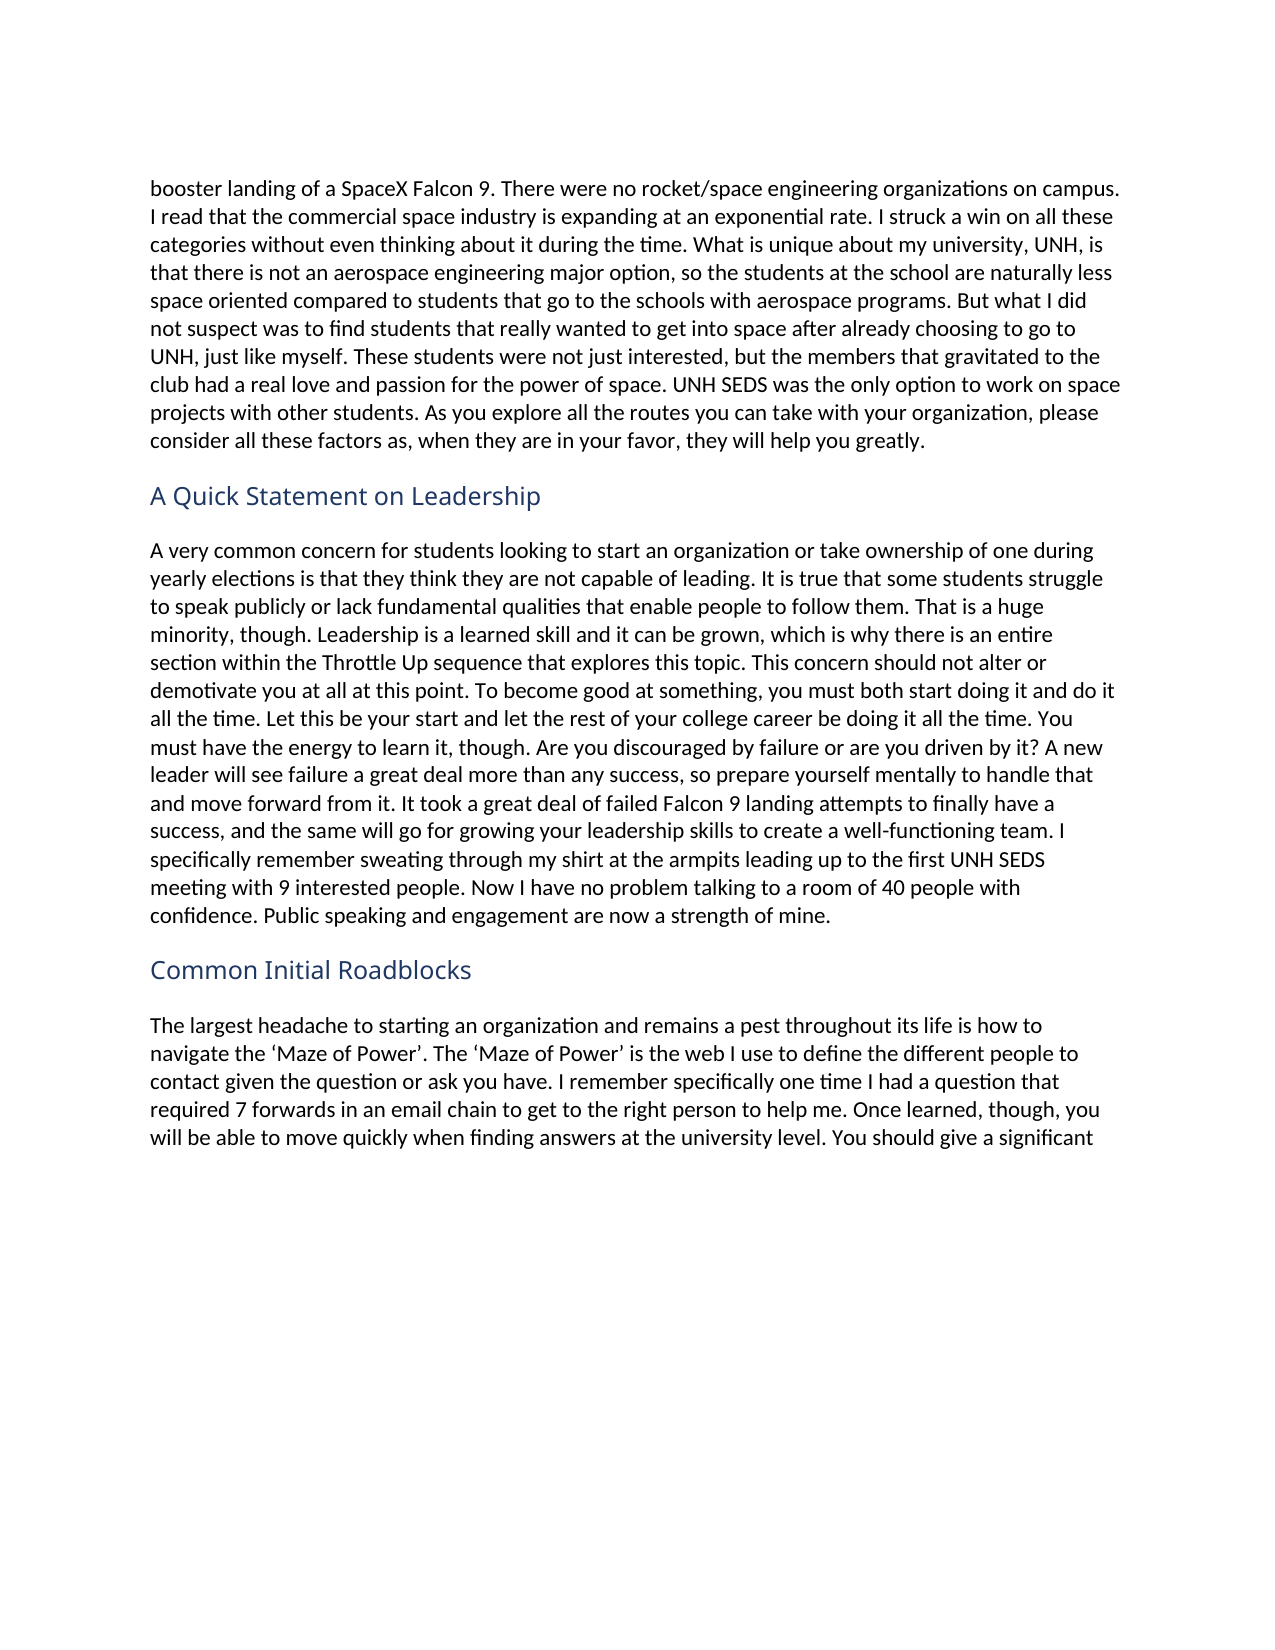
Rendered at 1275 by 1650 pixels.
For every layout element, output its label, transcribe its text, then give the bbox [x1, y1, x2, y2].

text booster landing of a SpaceX Falcon 9. There were no rocket/space engineering organizations on campus. I read that the commercial space industry is expanding at an exponential rate. I struck a win on all these categories without even thinking about it during the time. What is unique about my university, UNH, is that there is not an aerospace engineering major option, so the students at the school are naturally less space oriented compared to students that go to the schools with aerospace programs. But what I did not suspect was to find students that really wanted to get into space after already choosing to go to UNH, just like myself. These students were not just interested, but the members that gravitated to the club had a real love and passion for the power of space. UNH SEDS was the only option to work on space projects with other students. As you explore all the routes you can take with your organization, please consider all these factors as, when they are in your favor, they will help you greatly. [150, 174, 1123, 454]
text A very common concern for students looking to start an organization or take ownership of one during yearly elections is that they think they are not capable of leading. It is true that some students struggle to speak publicly or lack fundamental qualities that enable people to follow them. That is a huge minority, though. Leadership is a learned skill and it can be grown, which is why there is an entire section within the Throttle Up sequence that explores this topic. This concern should not alter or demotivate you at all at this point. To become good at something, you must both start doing it and do it all the time. Let this be your start and let the rest of your college career be doing it all the time. You must have the energy to learn it, though. Are you discouraged by failure or are you driven by it? A new leader will see failure a great deal more than any success, so prepare yourself mentally to handle that and move forward from it. It took a great deal of failed Falcon 9 landing attempts to finally have a success, and the same will go for growing your leadership skills to create a well-functioning team. I specifically remember sweating through my shirt at the armpits leading up to the first UNH SEDS meeting with 9 interested people. Now I have no problem talking to a room of 40 people with confidence. Public speaking and engagement are now a strength of mine. [150, 536, 1121, 929]
text A Quick Statement on Leadership [150, 478, 1125, 512]
text Common Initial Roadblocks [150, 953, 1125, 987]
text The largest headache to starting an organization and remains a pest throughout its life is how to navigate the ‘Maze of Power’. The ‘Maze of Power’ is the web I use to define the different people to contact given the question or ask you have. I remember specifically one time I had a question that required 7 forwards in an email chain to get to the right person to help me. Once learned, though, you will be able to move quickly when finding answers at the university level. You should give a significant [150, 1011, 1102, 1151]
